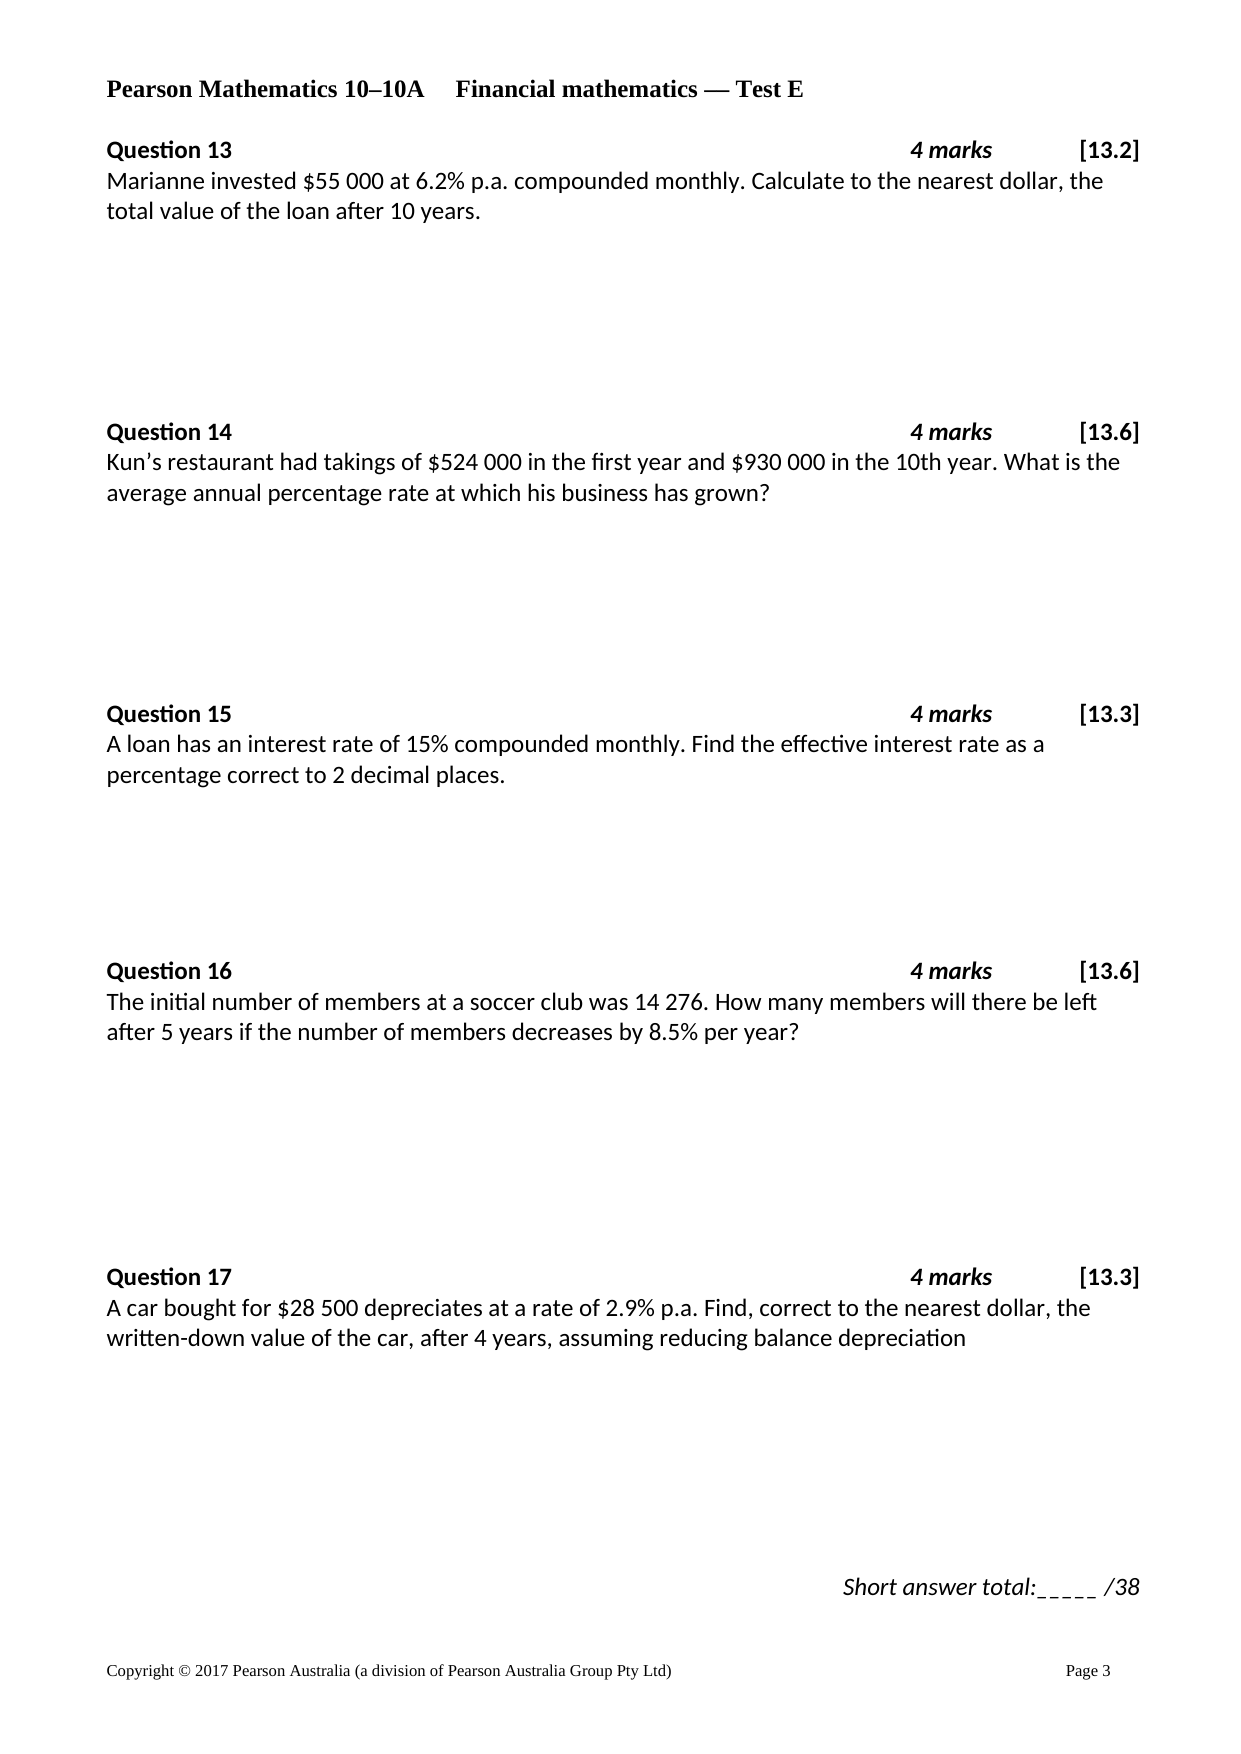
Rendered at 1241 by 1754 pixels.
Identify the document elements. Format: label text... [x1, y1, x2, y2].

text A loan has an interest rate of 15% compounded monthly. Find the effective interest rate as a percentage correct to 2 decimal places. [106, 728, 1134, 789]
subtitle Question 16 4 marks [13.6] [106, 956, 1134, 986]
subtitle Question 14 4 marks [13.6] [106, 416, 1134, 447]
text Marianne invested $55 000 at 6.2% p.a. compounded monthly. Calculate to the nearest dollar, the total value of the loan after 10 years. [106, 165, 1134, 226]
text Kun’s restaurant had takings of $524 000 in the first year and $930 000 in the 10th year. What is the average annual percentage rate at which his business has grown? [106, 447, 1134, 508]
subtitle Question 17 4 marks [13.3] [106, 1261, 1134, 1292]
text The initial number of members at a soccer club was 14 276. How many members will there be left after 5 years if the number of members decreases by 8.5% per year? [106, 986, 1134, 1047]
subtitle Question 13 4 marks [13.2] [106, 134, 1134, 165]
subtitle Question 15 4 marks [13.3] [106, 698, 1134, 728]
text Short answer total:_____ /38 [106, 1571, 1104, 1602]
text A car bought for $28 500 depreciates at a rate of 2.9% p.a. Find, correct to the nearest dollar, the written-down value of the car, after 4 years, assuming reducing balance depreciation [106, 1292, 1134, 1353]
